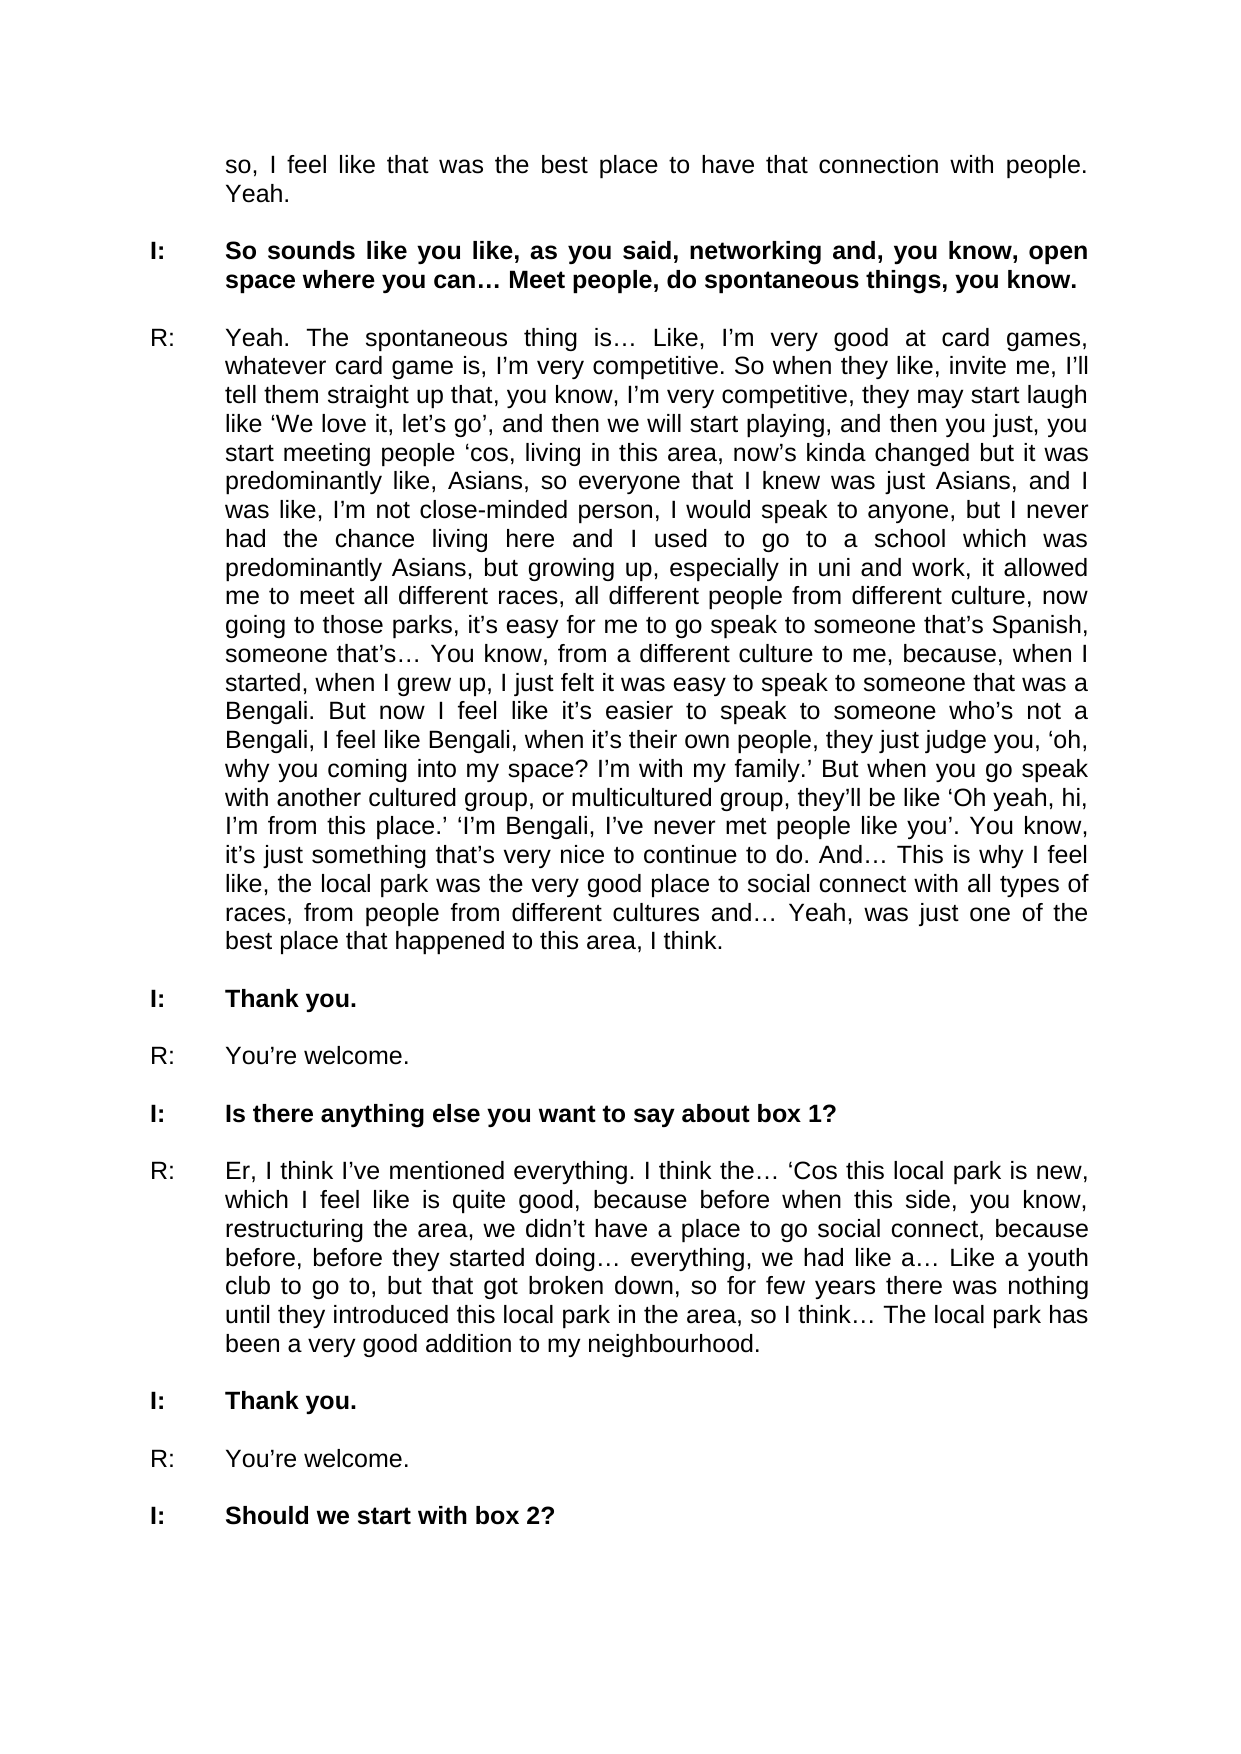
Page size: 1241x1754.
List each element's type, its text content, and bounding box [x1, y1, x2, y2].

text I: Is there anything else you want to say about box 1? [150, 1099, 1090, 1127]
text R: Er, I think I’ve mentioned everything. I think the… ‘Cos this local park is new, which I feel like is quite good, because before when this side, you know, restructuring the area, we didn’t have a place to go social connect, because before, before they started doing… everything, we had like a… Like a youth club to go to, but that got broken down, so for few years there was nothing until they introduced this local park in the area, so I think… The local park has been a very good addition to my neighbourhood. [150, 1156, 1090, 1357]
text I: So sounds like you like, as you said, networking and, you know, open space where you can… Meet people, do spontaneous things, you know. [150, 236, 1090, 294]
text R: Yeah. The spontaneous thing is… Like, I’m very good at card games, whatever card game is, I’m very competitive. So when they like, invite me, I’ll tell them straight up that, you know, I’m very competitive, they may start laugh like ‘We love it, let’s go’, and then we will start playing, and then you just, you start meeting people ‘cos, living in this area, now’s kinda changed but it was predominantly like, Asians, so everyone that I knew was just Asians, and I was like, I’m not close-minded person, I would speak to anyone, but I never had the chance living here and I used to go to a school which was predominantly Asians, but growing up, especially in uni and work, it allowed me to meet all different races, all different people from different culture, now going to those parks, it’s easy for me to go speak to someone that’s Spanish, someone that’s… You know, from a different culture to me, because, when I started, when I grew up, I just felt it was easy to speak to someone that was a Bengali. But now I feel like it’s easier to speak to someone who’s not a Bengali, I feel like Bengali, when it’s their own people, they just judge you, ‘oh, why you coming into my space? I’m with my family.’ But when you go speak with another cultured group, or multicultured group, they’ll be like ‘Oh yeah, hi, I’m from this place.’ ‘I’m Bengali, I’ve never met people like you’. You know, it’s just something that’s very nice to continue to do. And… This is why I feel like, the local park was the very good place to social connect with all types of races, from people from different cultures and… Yeah, was just one of the best place that happened to this area, I think. [150, 322, 1090, 955]
text I: Should we start with box 2? [150, 1501, 1090, 1530]
text I: Thank you. [150, 1386, 1090, 1415]
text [150, 150, 1090, 207]
text R: You’re welcome. [150, 1041, 1090, 1070]
text R: You’re welcome. [150, 1444, 1090, 1472]
text I: Thank you. [150, 984, 1090, 1012]
